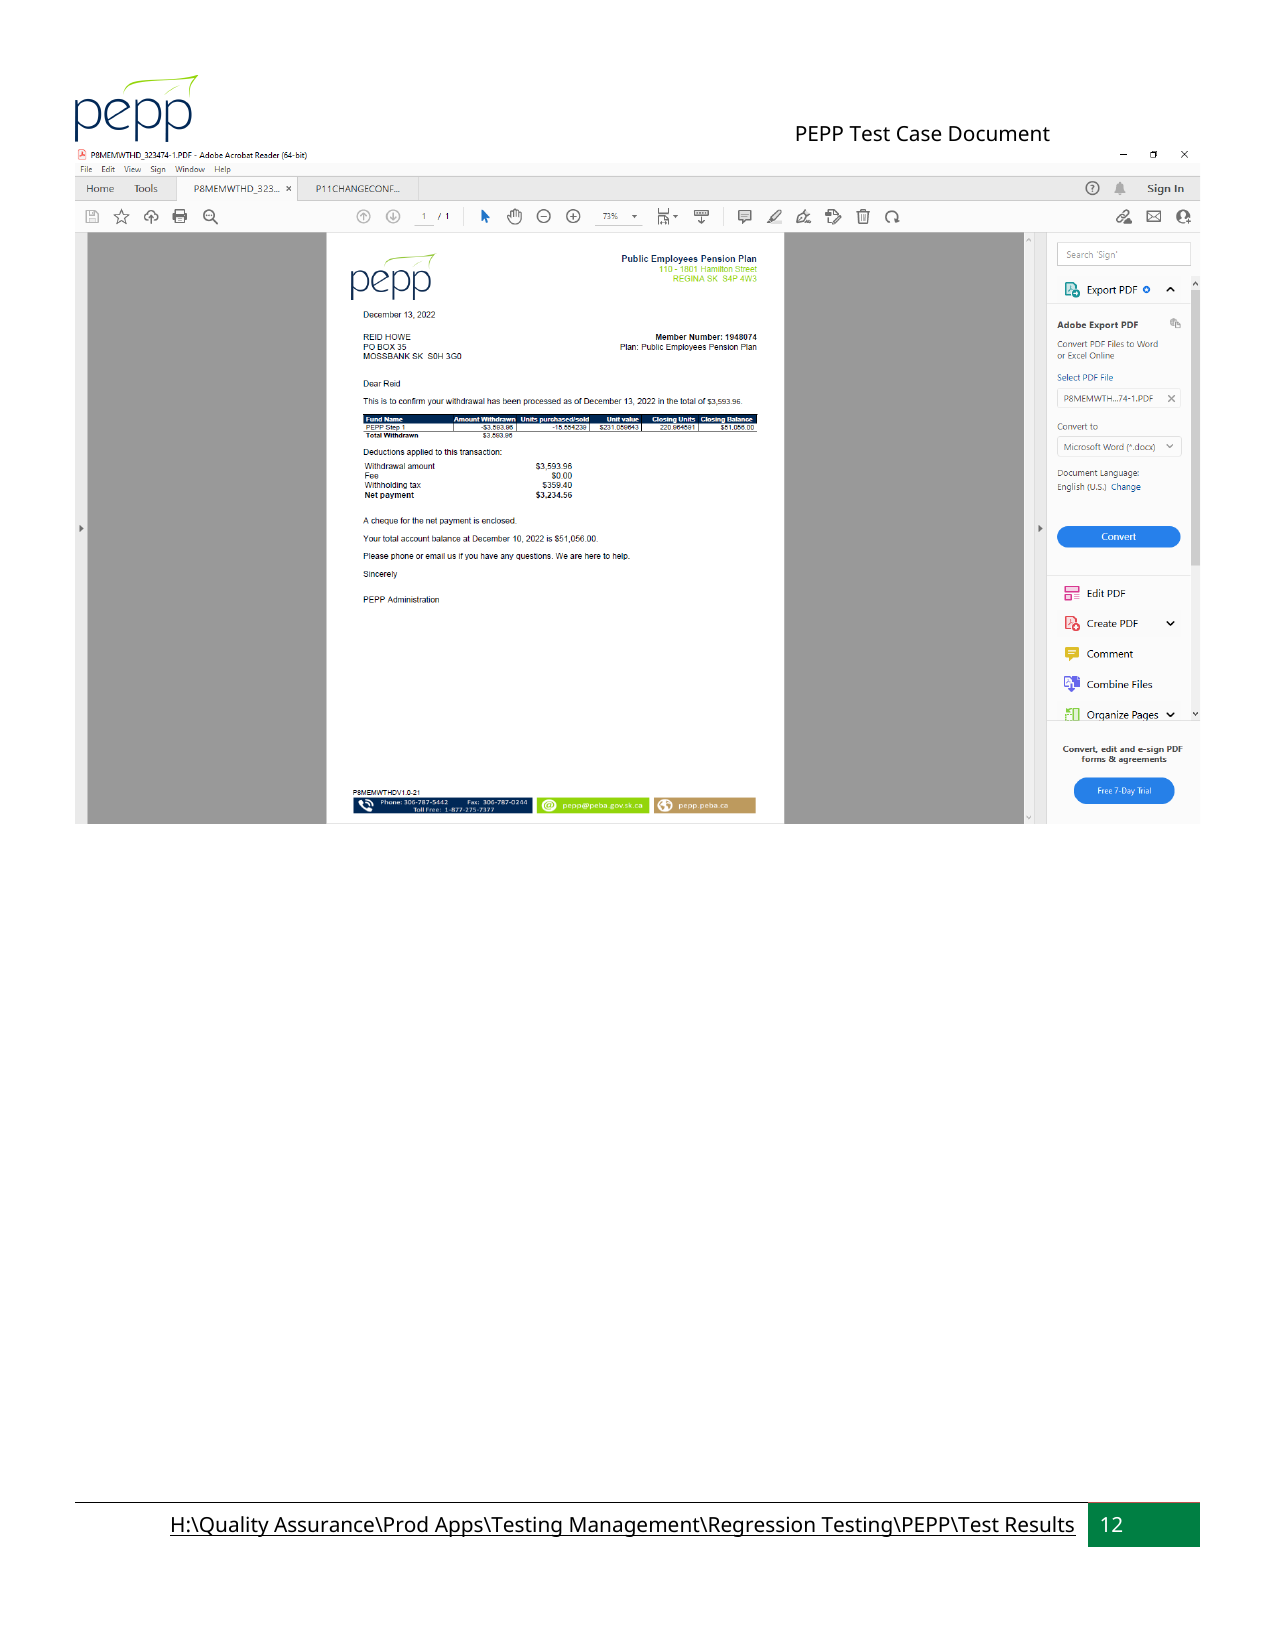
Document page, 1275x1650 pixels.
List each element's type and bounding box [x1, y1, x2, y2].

picture [75, 147, 1200, 824]
picture [75, 75, 199, 142]
